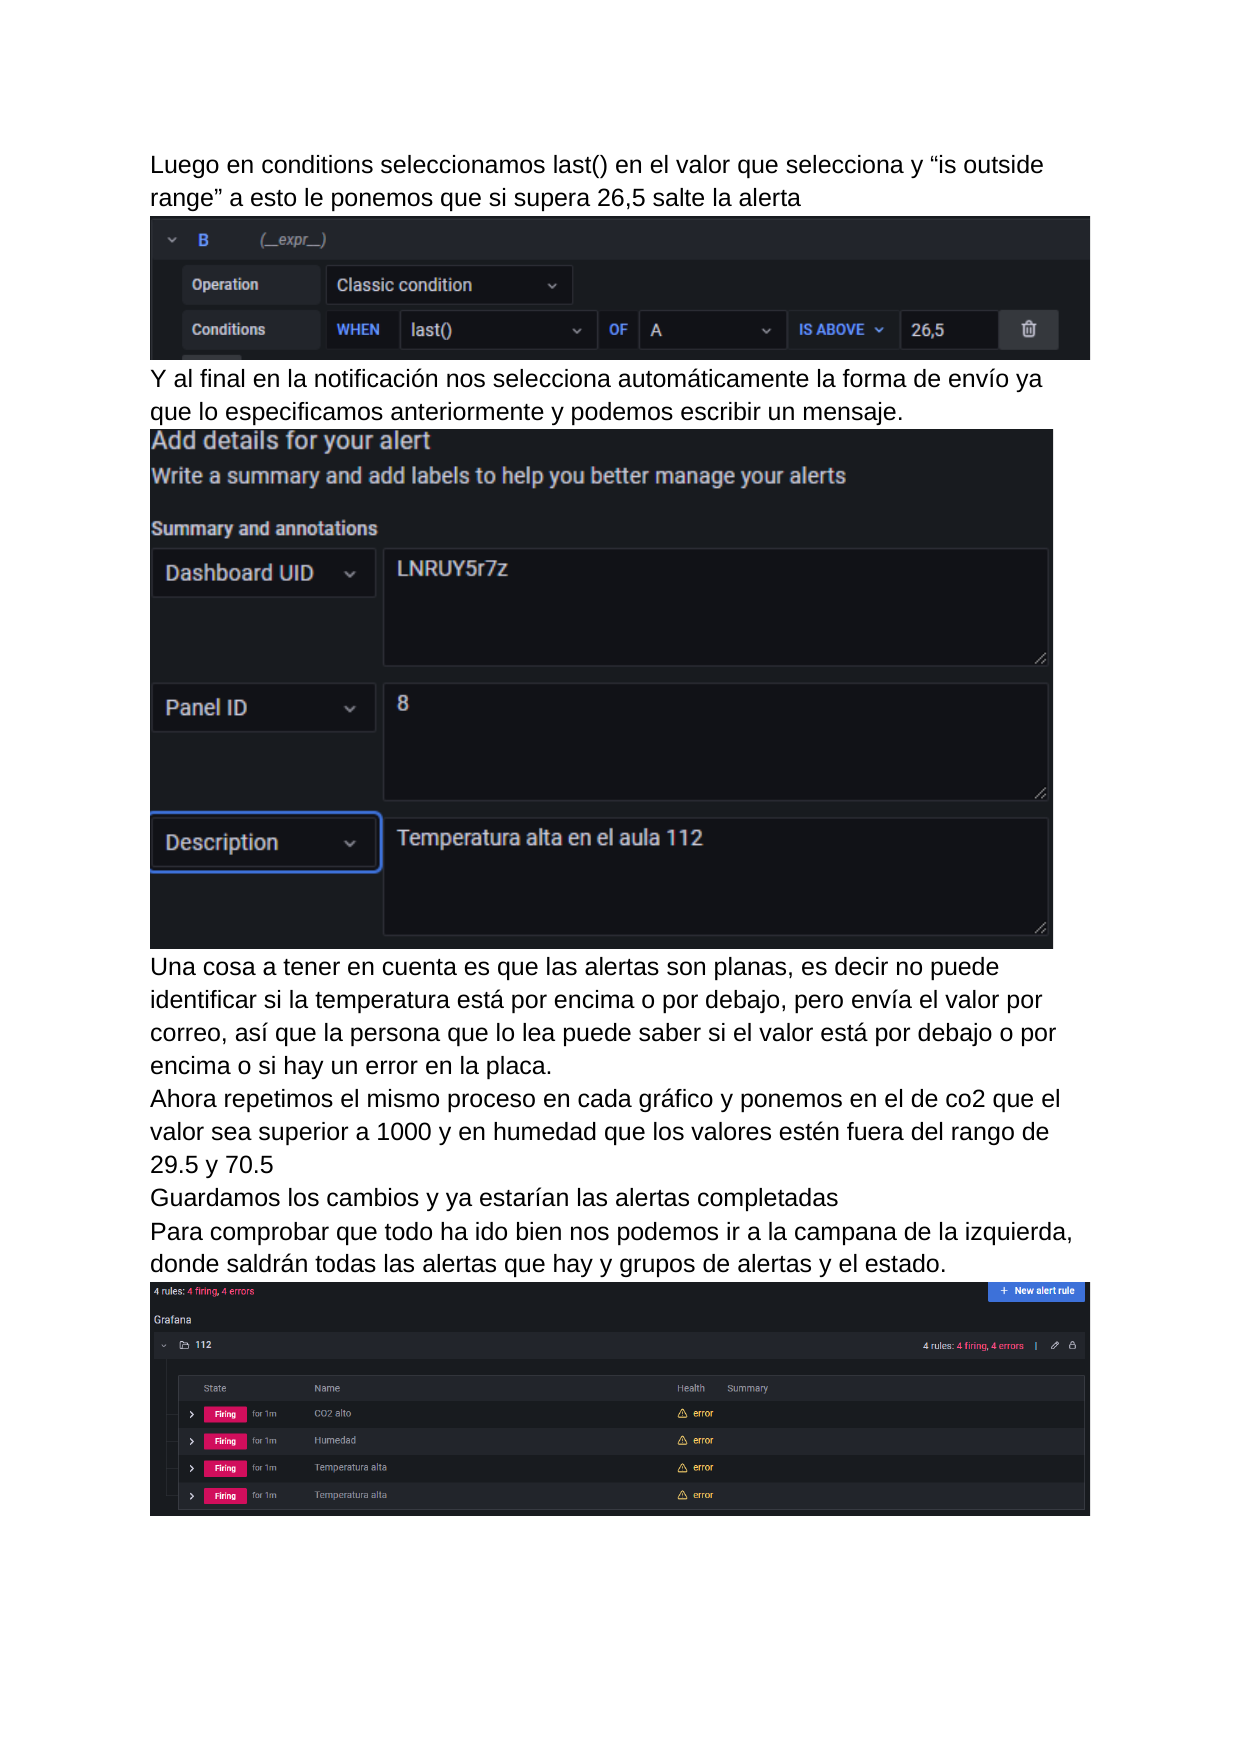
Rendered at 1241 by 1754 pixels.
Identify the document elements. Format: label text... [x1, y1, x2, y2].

picture [150, 216, 1091, 360]
text Y al final en la notificación nos selecciona automáticamente la forma de envío ya que lo especificamos anteriormente y podemos escribir un mensaje. [150, 364, 1090, 425]
text Para comprobar que todo ha ido bien nos podemos ir a la campana de la izquierda, donde saldrán todas las alertas que hay y grupos de alertas y el estado. [150, 1216, 1090, 1278]
picture [150, 429, 1054, 949]
text Luego en conditions seleccionamos last() en el valor que selecciona y “is outside range” a esto le ponemos que si supera 26,5 salte la alerta [150, 150, 1090, 212]
text Guardamos los cambios y ya estarían las alertas completadas [150, 1183, 1090, 1212]
text Una cosa a tener en cuenta es que las alertas son planas, es decir no puede identificar si la temperatura está por encima o por debajo, pero envía el valor por correo, así que la persona que lo lea puede saber si el valor está por debajo o por encima o si hay un error en la placa. [150, 952, 1090, 1080]
text Ahora repetimos el mismo proceso en cada gráfico y ponemos en el de co2 que el valor sea superior a 1000 y en humedad que los valores estén fuera del rango de 29.5 y 70.5 [150, 1084, 1090, 1179]
picture [150, 1282, 1091, 1516]
